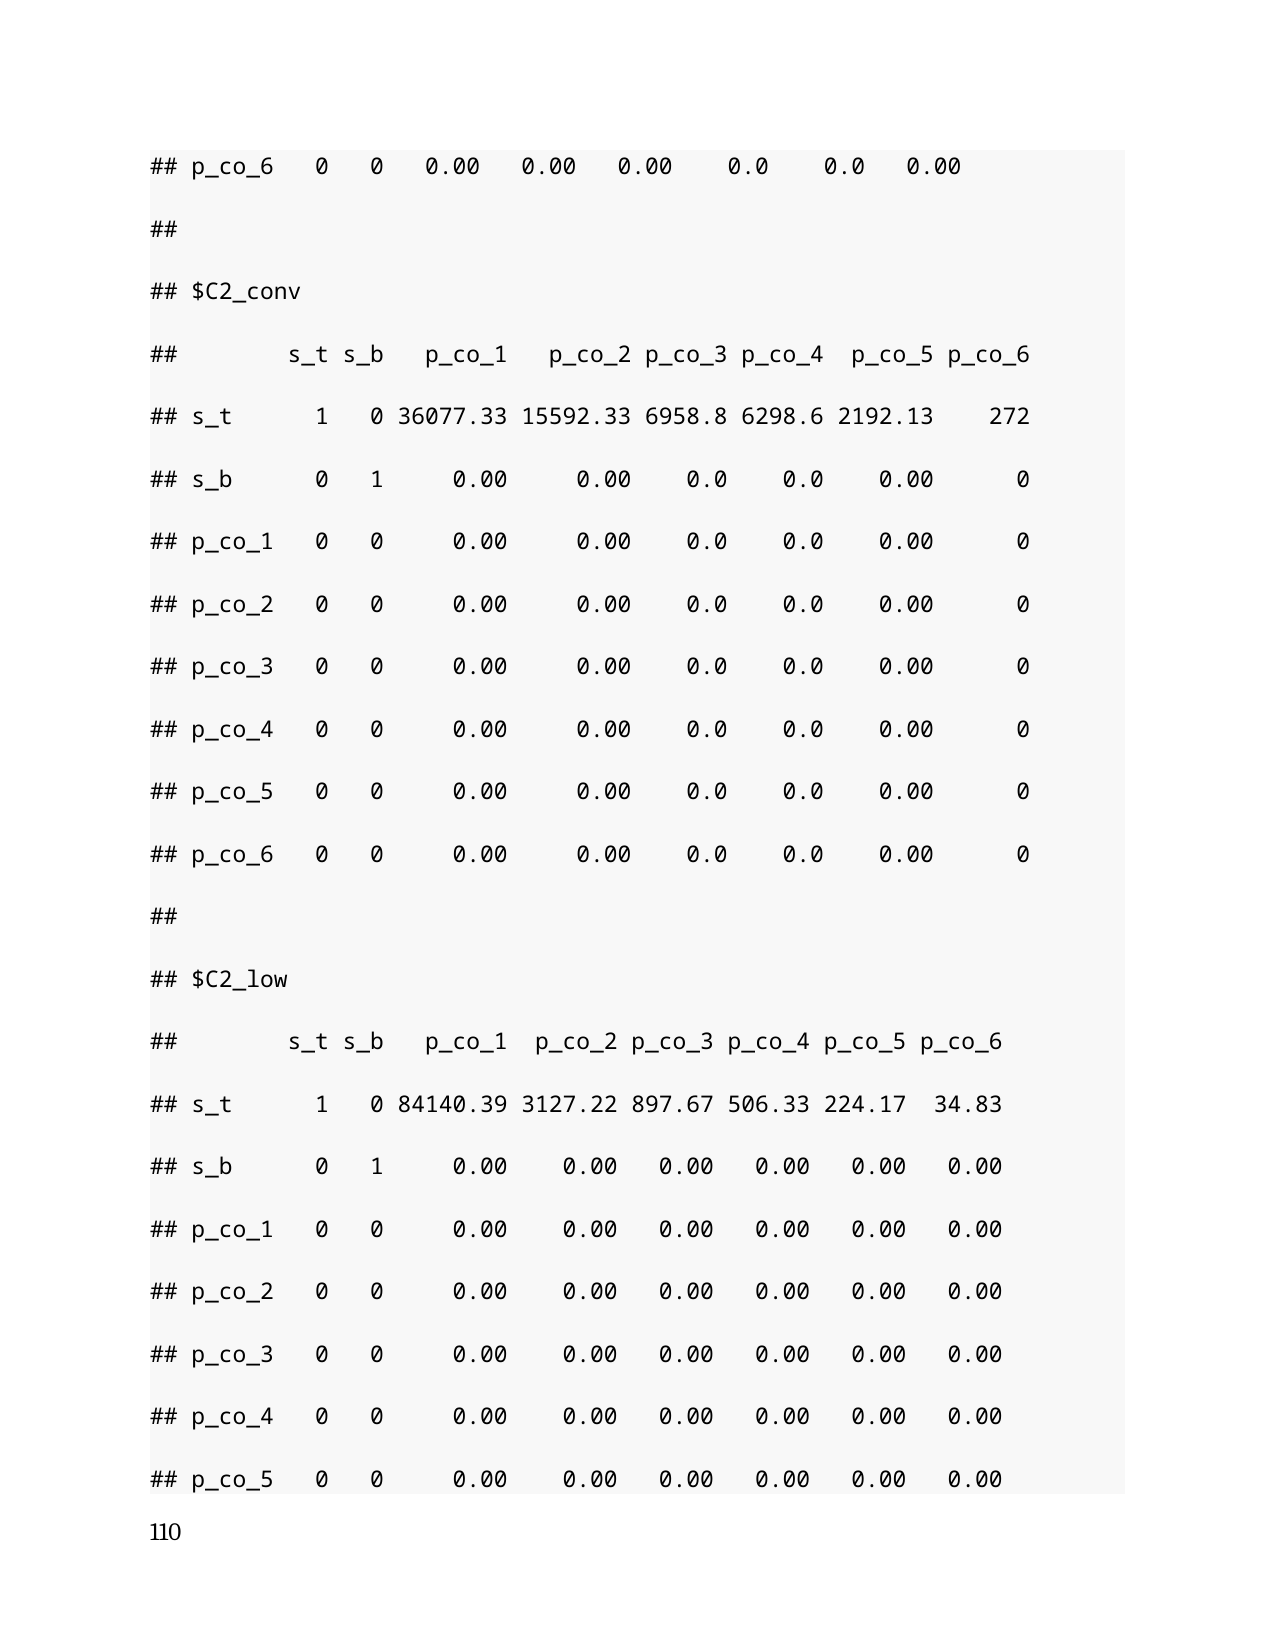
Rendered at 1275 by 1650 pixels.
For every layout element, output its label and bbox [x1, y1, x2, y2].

text [150, 150, 1125, 1494]
